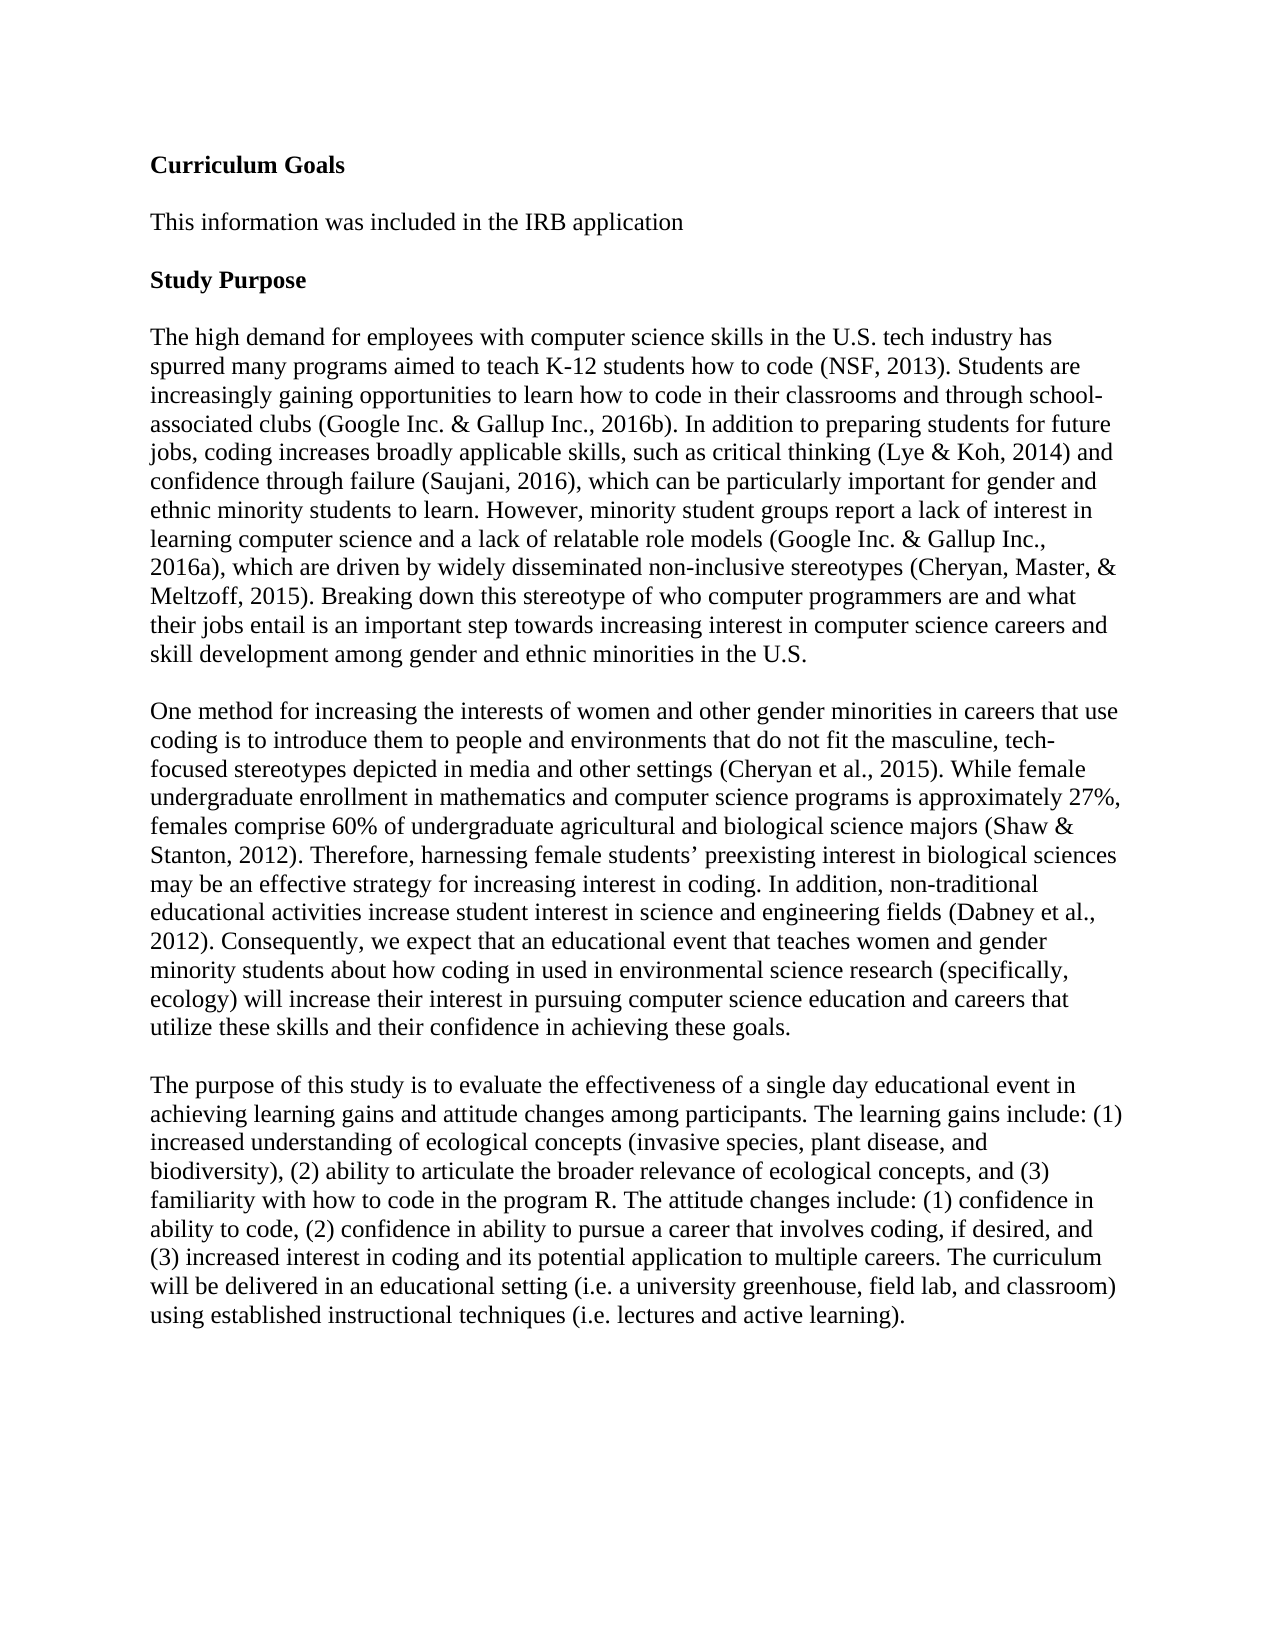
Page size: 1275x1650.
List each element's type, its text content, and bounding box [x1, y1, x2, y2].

text The purpose of this study is to evaluate the effectiveness of a single day educational event in achieving learning gains and attitude changes among participants. The learning gains include: (1) increased understanding of ecological concepts (invasive species, plant disease, and biodiversity), (2) ability to articulate the broader relevance of ecological concepts, and (3) familiarity with how to code in the program R. The attitude changes include: (1) confidence in ability to code, (2) confidence in ability to pursue a career that involves coding, if desired, and (3) increased interest in coding and its potential application to multiple careers. The curriculum will be delivered in an educational setting (i.e. a university greenhouse, field lab, and classroom) using established instructional techniques (i.e. lectures and active learning). [150, 1070, 1125, 1329]
text Study Purpose [150, 265, 1125, 294]
text One method for increasing the interests of women and other gender minorities in careers that use coding is to introduce them to people and environments that do not fit the masculine, tech-focused stereotypes depicted in media and other settings (Cheryan et al., 2015). While female undergraduate enrollment in mathematics and computer science programs is approximately 27%, females comprise 60% of undergraduate agricultural and biological science majors (Shaw & Stanton, 2012). Therefore, harnessing female students’ preexisting interest in biological sciences may be an effective strategy for increasing interest in coding. In addition, non-traditional educational activities increase student interest in science and engineering fields (Dabney et al., 2012). Consequently, we expect that an educational event that teaches women and gender minority students about how coding in used in environmental science research (specifically, ecology) will increase their interest in pursuing computer science education and careers that utilize these skills and their confidence in achieving these goals. [150, 696, 1125, 1041]
text The high demand for employees with computer science skills in the U.S. tech industry has spurred many programs aimed to teach K-12 students how to code (NSF, 2013). Students are increasingly gaining opportunities to learn how to code in their classrooms and through school-associated clubs (Google Inc. & Gallup Inc., 2016b). In addition to preparing students for future jobs, coding increases broadly applicable skills, such as critical thinking (Lye & Koh, 2014) and confidence through failure (Saujani, 2016), which can be particularly important for gender and ethnic minority students to learn. However, minority student groups report a lack of interest in learning computer science and a lack of relatable role models (Google Inc. & Gallup Inc., 2016a), which are driven by widely disseminated non-inclusive stereotypes (Cheryan, Master, & Meltzoff, 2015). Breaking down this stereotype of who computer programmers are and what their jobs entail is an important step towards increasing interest in computer science careers and skill development among gender and ethnic minorities in the U.S. [150, 322, 1125, 667]
text This information was included in the IRB application [150, 207, 1125, 236]
text Curriculum Goals [150, 150, 1125, 179]
